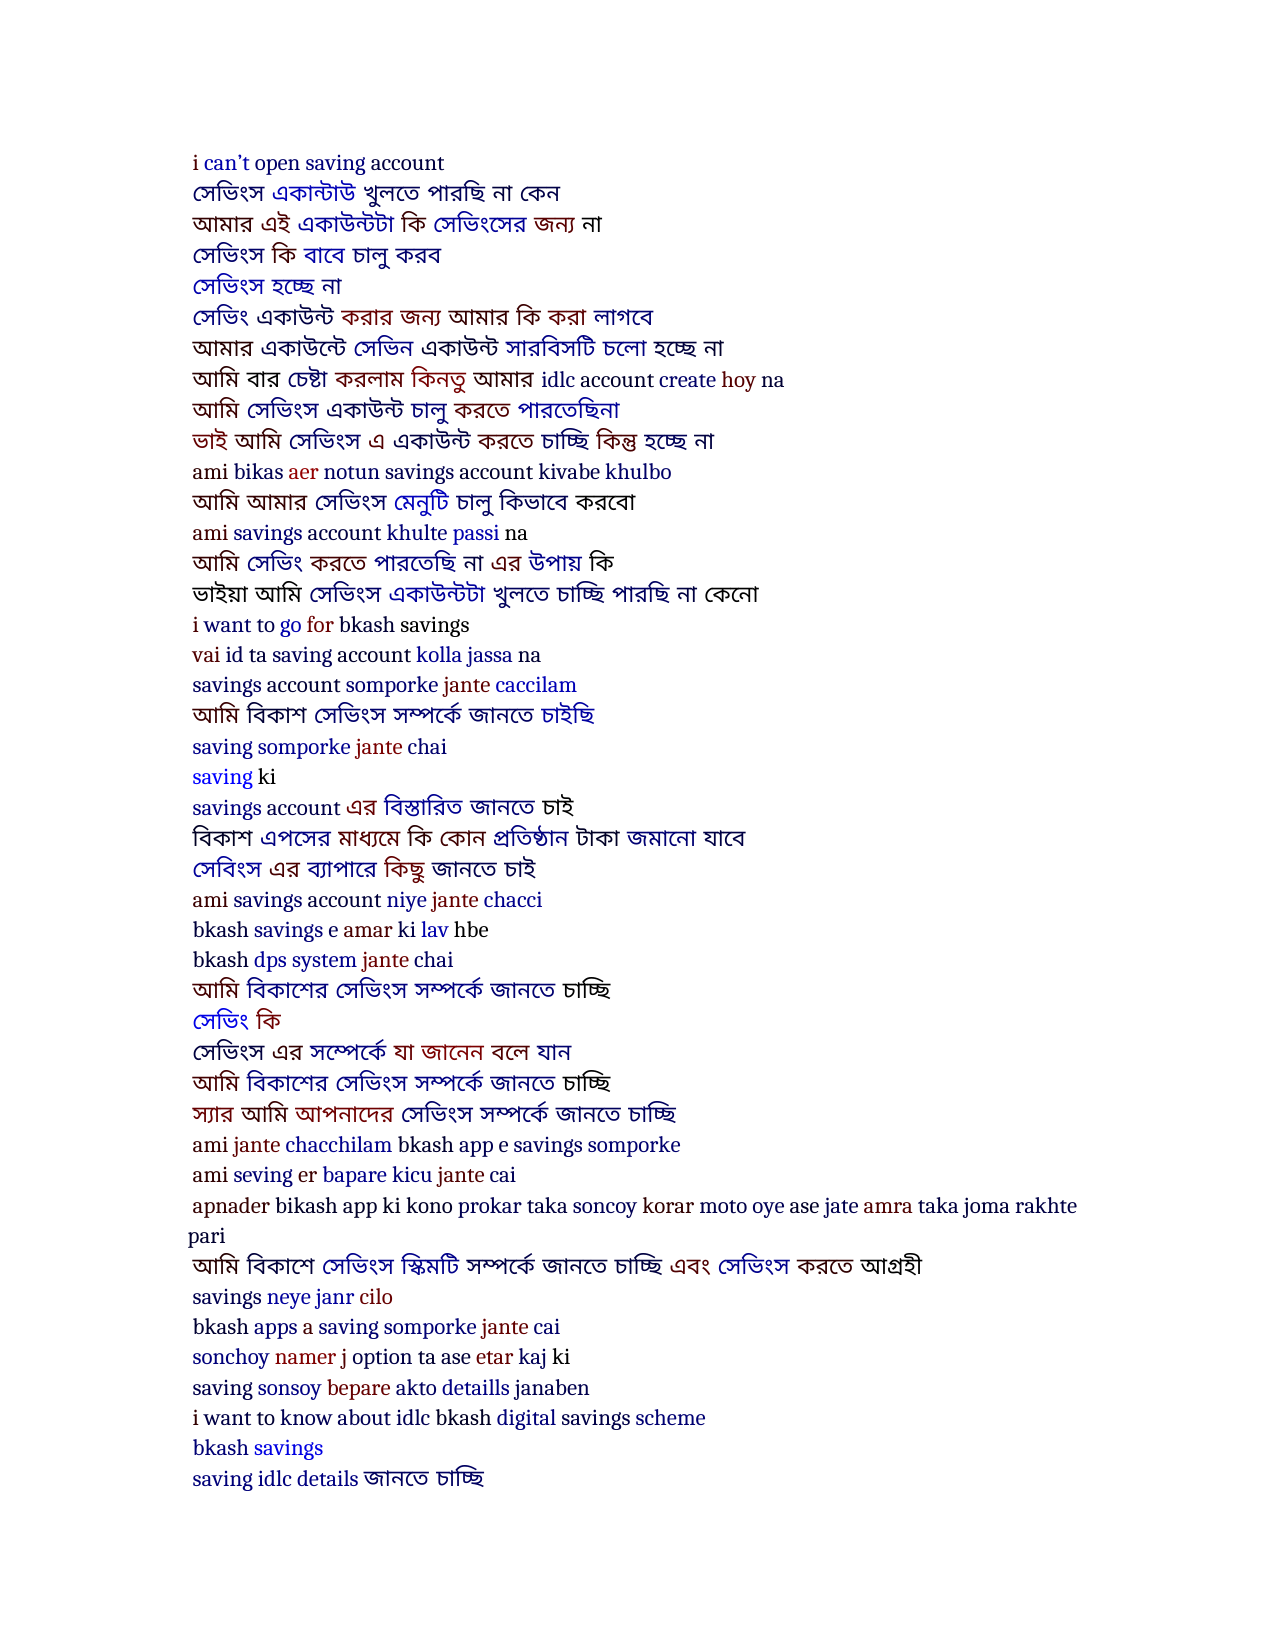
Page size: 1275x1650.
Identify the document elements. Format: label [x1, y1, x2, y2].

text [187, 150, 1087, 1492]
